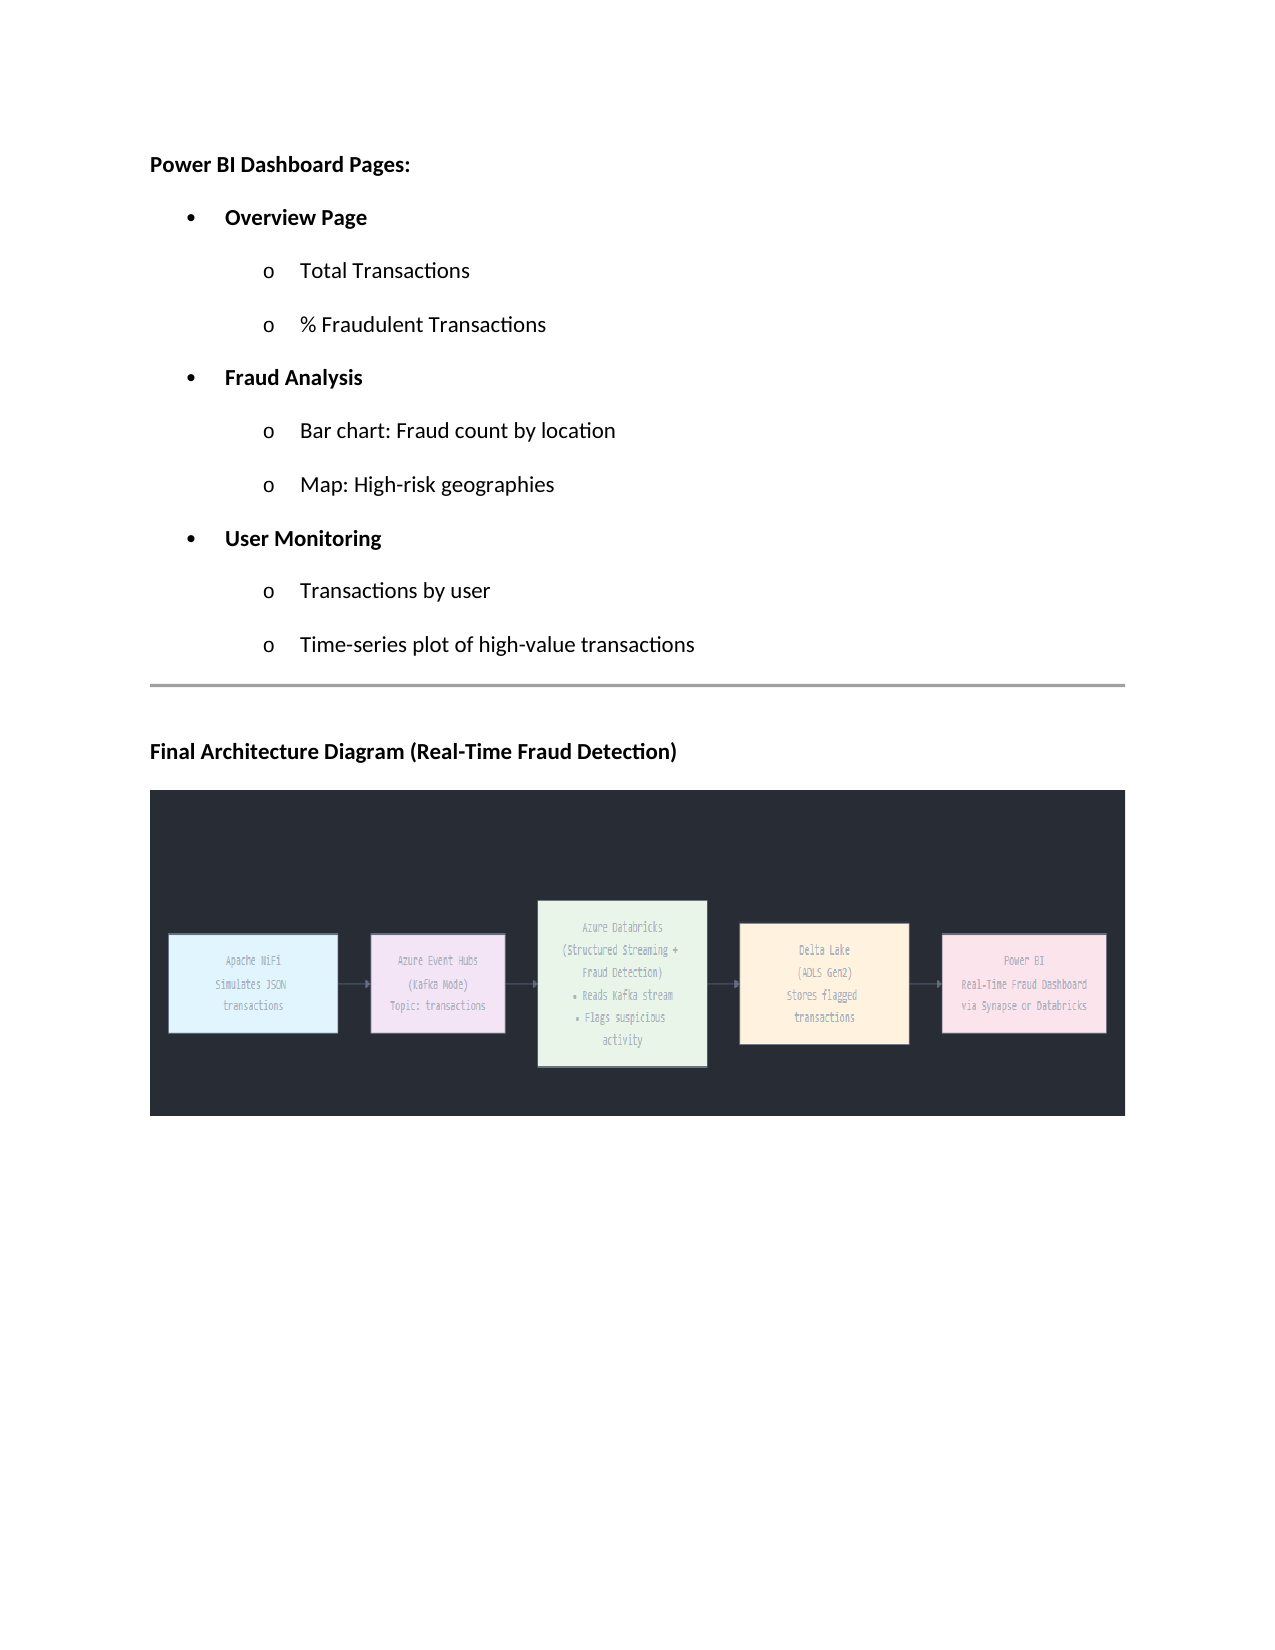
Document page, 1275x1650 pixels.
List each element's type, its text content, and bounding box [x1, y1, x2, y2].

list User Monitoring [187, 524, 1125, 552]
text Power BI Dashboard Pages: [150, 150, 1125, 178]
picture [150, 790, 1125, 1116]
list Total Transactions [262, 256, 1125, 284]
list % Fraudulent Transactions [262, 310, 1125, 338]
list Map: High-risk geographies [262, 470, 1125, 498]
list Bar chart: Fraud count by location [262, 416, 1125, 445]
list Time-series plot of high-value transactions [262, 630, 1125, 659]
list Fraud Analysis [187, 363, 1125, 391]
text Final Architecture Diagram (Real-Time Fraud Detection) [150, 737, 1125, 765]
list Overview Page [187, 203, 1125, 231]
list Transactions by user [262, 577, 1125, 605]
